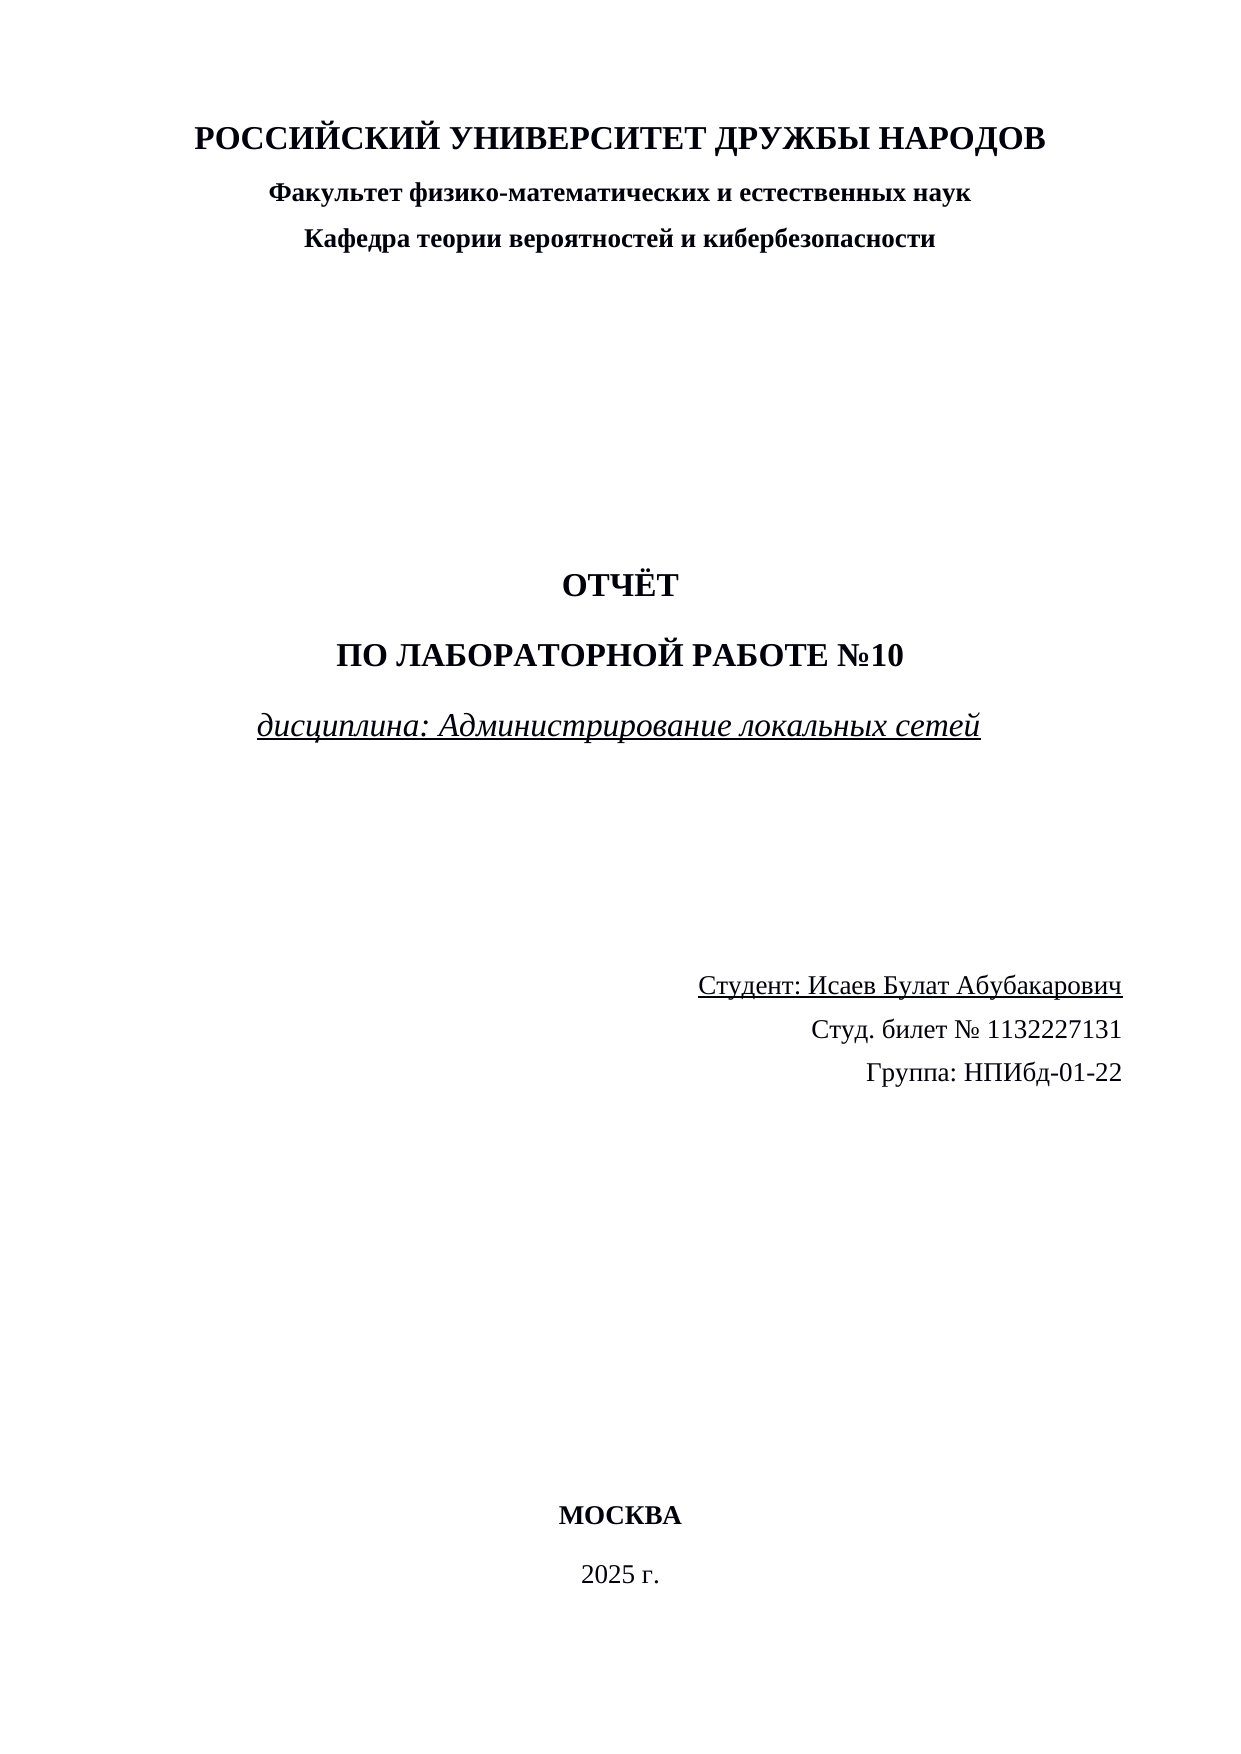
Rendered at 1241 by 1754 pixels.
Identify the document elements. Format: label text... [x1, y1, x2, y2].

text МОСКВА [118, 1499, 1122, 1530]
text Факультет физико-математических и естественных наук [118, 176, 1122, 207]
text ОТЧЁТ [118, 565, 1122, 603]
text Студент: Исаев Булат Абубакарович [591, 969, 1122, 1000]
text РОССИЙСКИЙ УНИВЕРСИТЕТ ДРУЖБЫ НАРОДОВ [118, 118, 1122, 156]
text ПО ЛАБОРАТОРНОЙ РАБОТЕ №10 [118, 635, 1122, 673]
text Группа: НПИбд-01-22 [591, 1057, 1122, 1088]
text Кафедра теории вероятностей и кибербезопасности [118, 222, 1122, 253]
text Студ. билет № 1132227131 [591, 1013, 1122, 1044]
text дисциплина: Администрирование локальных сетей [118, 705, 1122, 743]
text 2025 г. [118, 1558, 1122, 1589]
